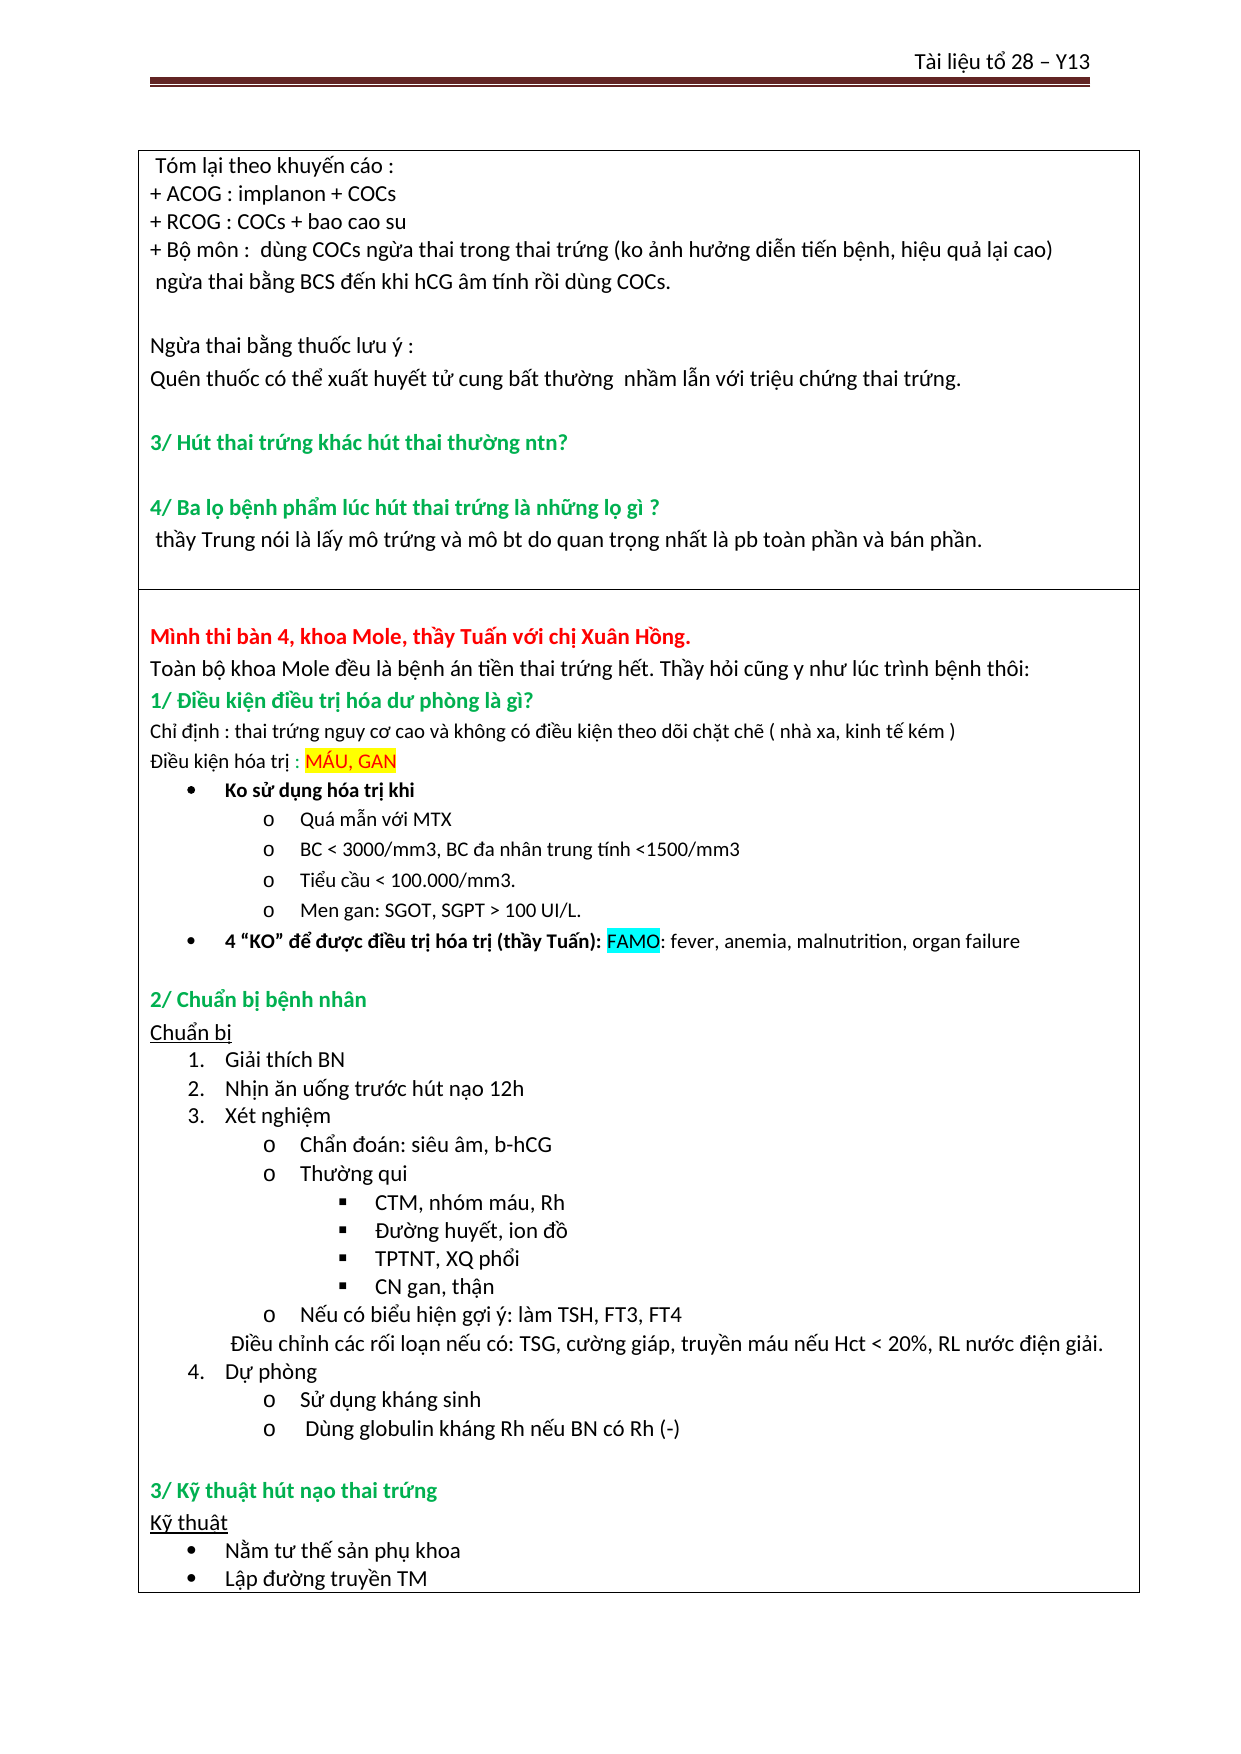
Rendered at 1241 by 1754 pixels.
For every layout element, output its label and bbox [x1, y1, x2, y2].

table_cell [139, 151, 1139, 589]
table_cell [139, 590, 1139, 1592]
